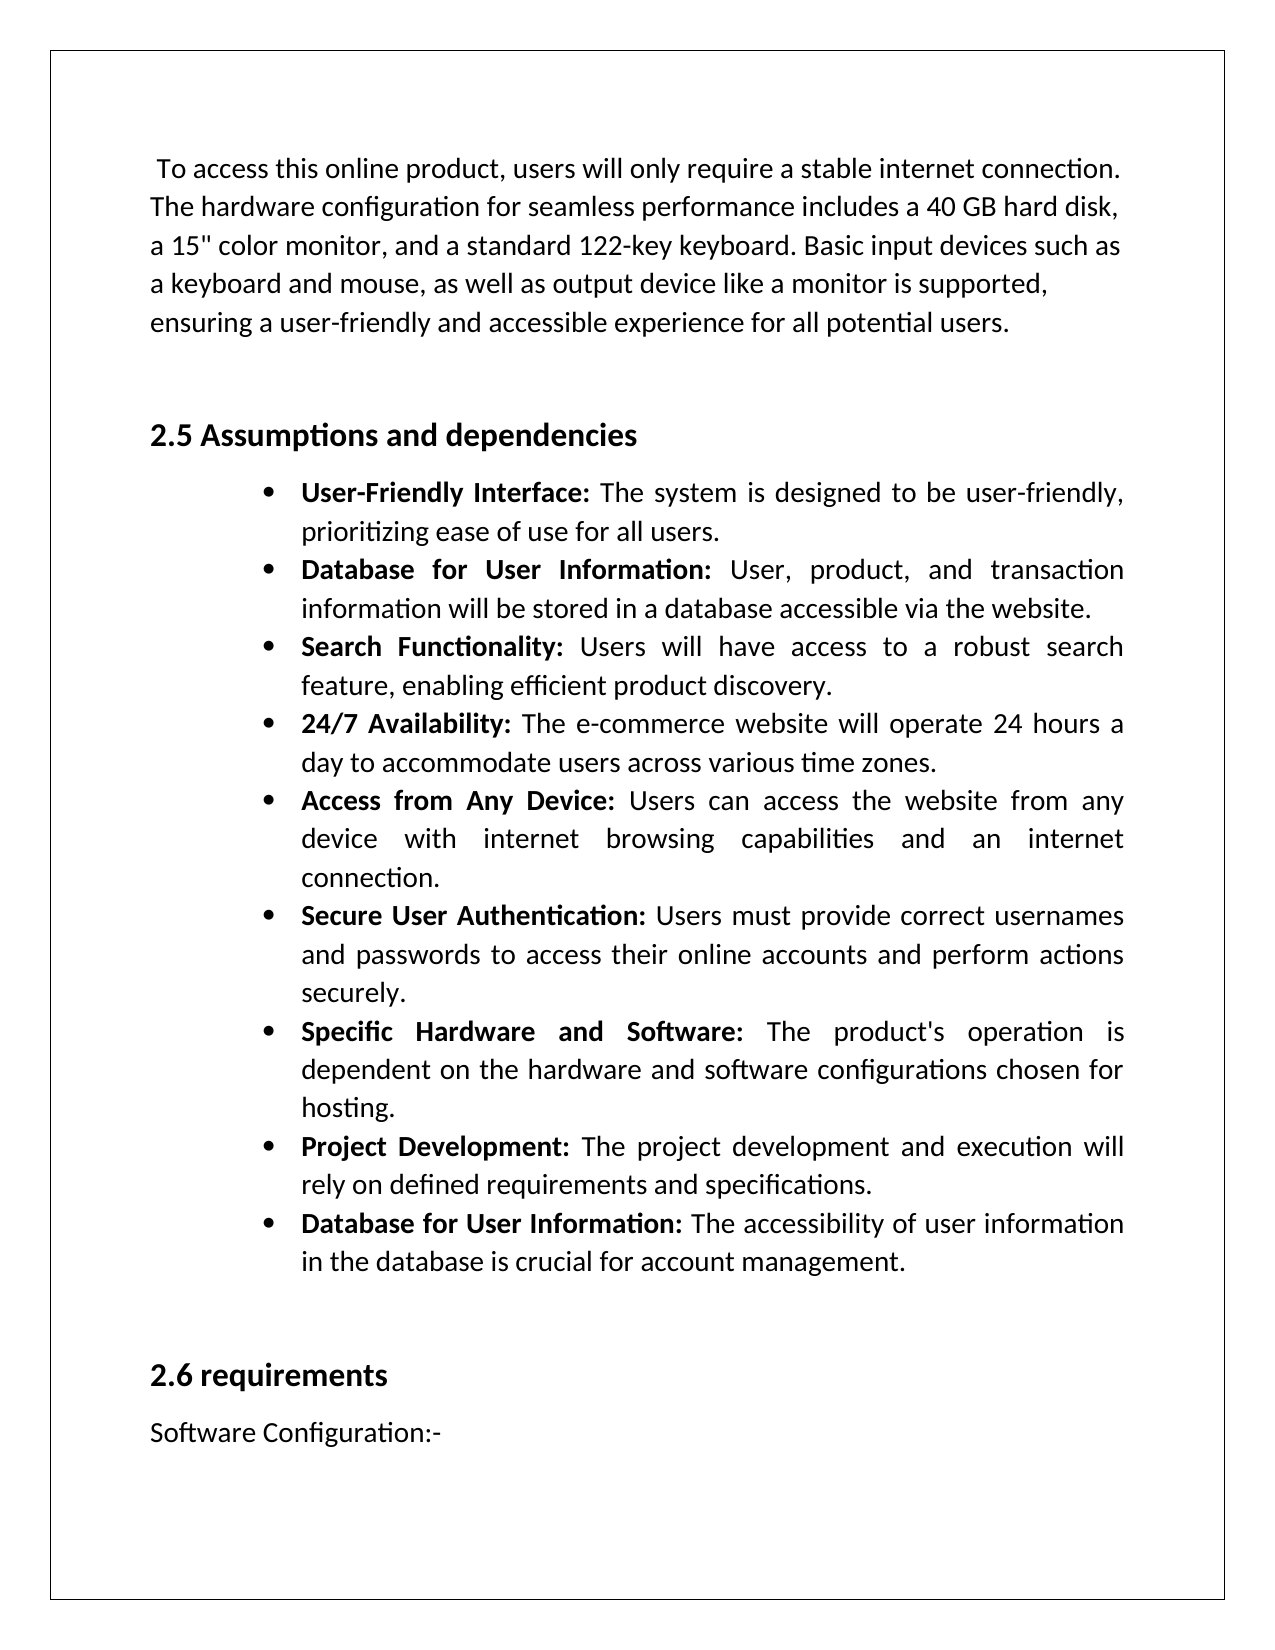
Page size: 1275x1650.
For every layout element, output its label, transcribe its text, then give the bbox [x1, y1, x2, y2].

list Search Functionality: Users will have access to a robust search feature, enabling efficient product discovery. [263, 628, 1125, 702]
list Database for User Information: User, product, and transaction information will be stored in a database accessible via the website. [263, 551, 1125, 626]
list Secure User Authentication: Users must provide correct usernames and passwords to access their online accounts and perform actions securely. [263, 897, 1125, 1010]
list 24/7 Availability: The e-commerce website will operate 24 hours a day to accommodate users across various time zones. [263, 705, 1125, 779]
text Software Configuration:- [150, 1414, 1125, 1450]
text To access this online product, users will only require a stable internet connection. The hardware configuration for seamless performance includes a 40 GB hard disk, a 15" color monitor, and a standard 122-key keyboard. Basic input devices such as a keyboard and mouse, as well as output device like a monitor is supported, ensuring a user-friendly and accessible experience for all potential users. [150, 150, 1125, 339]
list User-Friendly Interface: The system is designed to be user-friendly, prioritizing ease of use for all users. [263, 474, 1125, 549]
list Specific Hardware and Software: The product's operation is dependent on the hardware and software configurations chosen for hosting. [263, 1013, 1125, 1125]
list Project Development: The project development and execution will rely on defined requirements and specifications. [263, 1128, 1125, 1202]
list Database for User Information: The accessibility of user information in the database is crucial for account management. [263, 1205, 1125, 1279]
text 2.5 Assumptions and dependencies [150, 414, 1125, 455]
list Access from Any Device: Users can access the website from any device with internet browsing capabilities and an internet connection. [263, 782, 1125, 894]
text 2.6 requirements [150, 1353, 1125, 1394]
